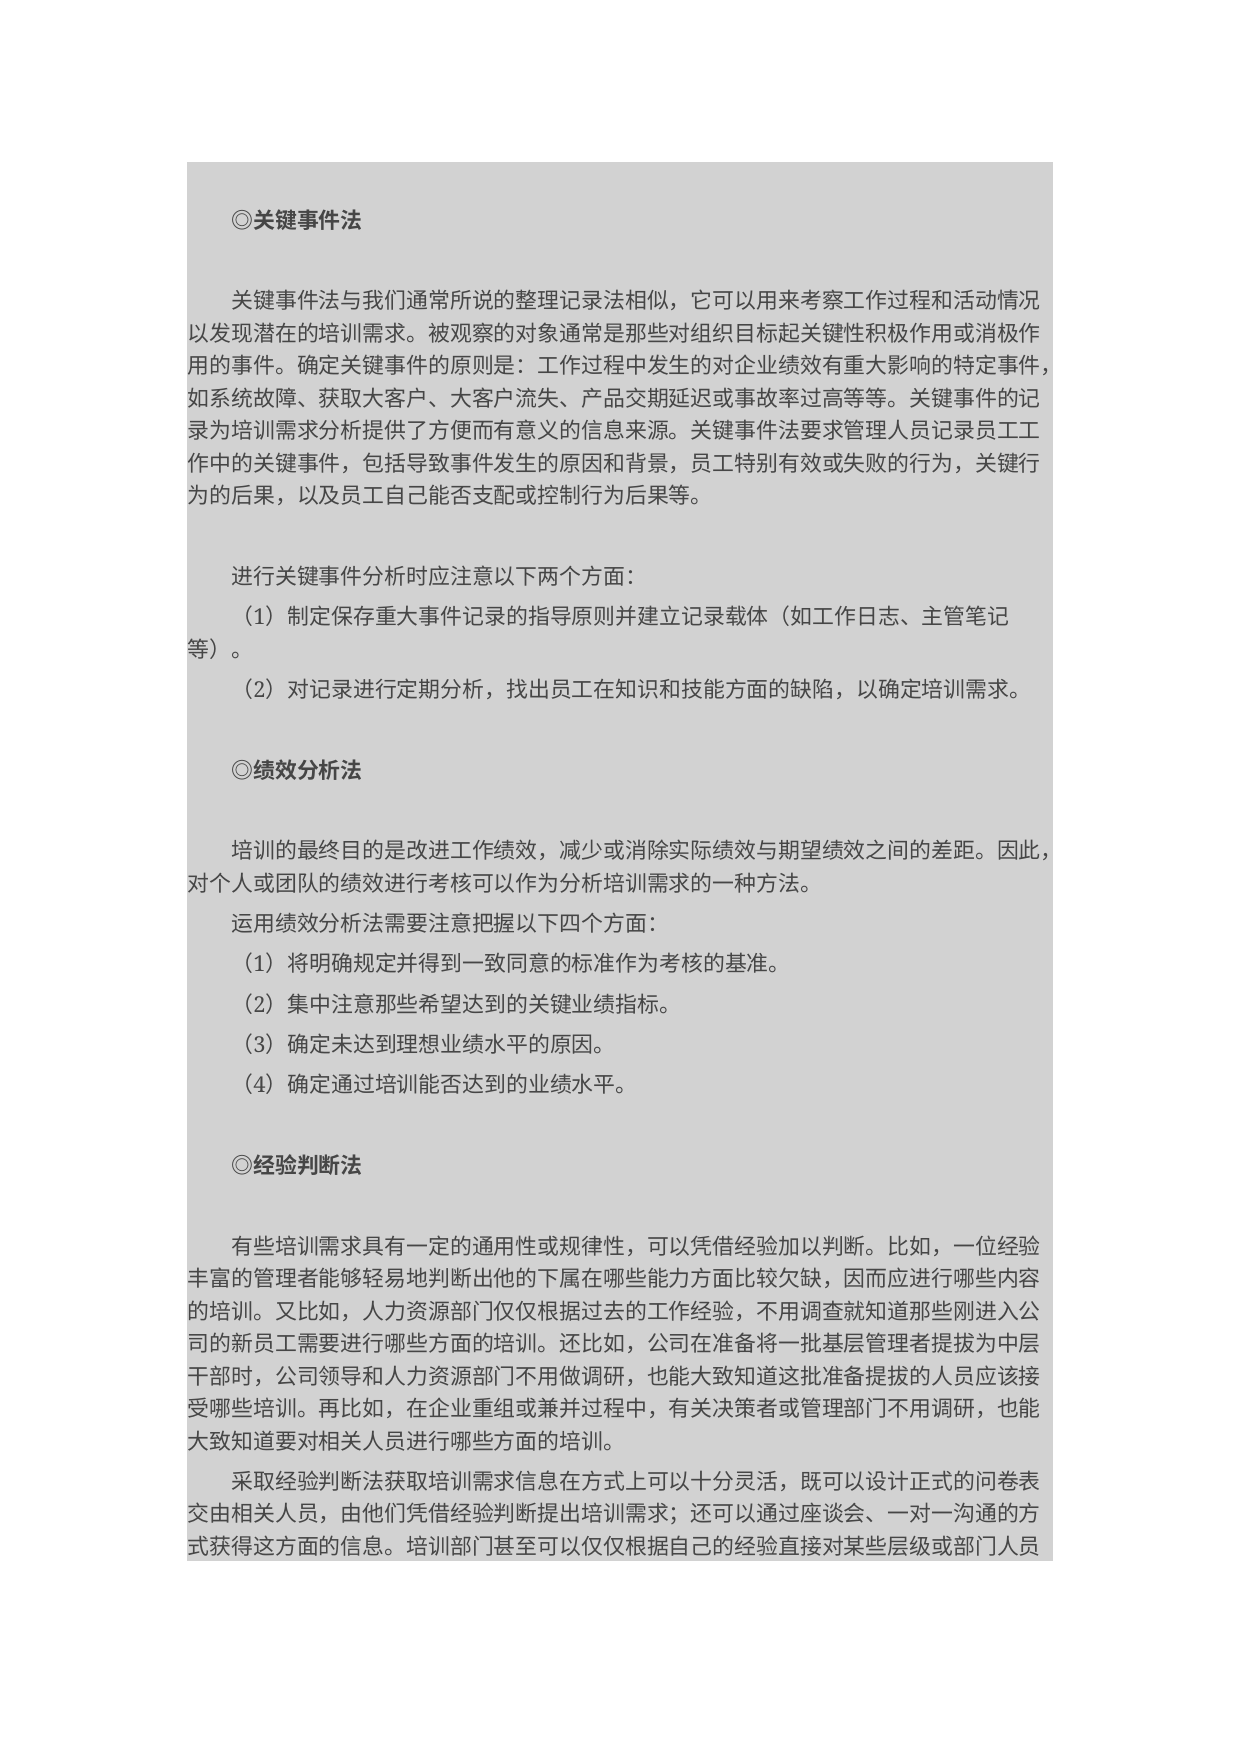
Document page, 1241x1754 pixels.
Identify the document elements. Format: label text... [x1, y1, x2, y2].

text （1）制定保存重大事件记录的指导原则并建立记录载体（如工作日志、主管笔记等）。 [187, 599, 1053, 664]
text （2）集中注意那些希望达到的关键业绩指标。 [187, 986, 1053, 1019]
text （3）确定未达到理想业绩水平的原因。 [187, 1027, 1053, 1059]
text （1）将明确规定并得到一致同意的标准作为考核的基准。 [187, 946, 1053, 978]
text （4）确定通过培训能否达到的业绩水平。 [187, 1067, 1053, 1099]
text 培训的最终目的是改进工作绩效，减少或消除实际绩效与期望绩效之间的差距。因此，对个人或团队的绩效进行考核可以作为分析培训需求的一种方法。 [187, 833, 1053, 898]
text 运用绩效分析法需要注意把握以下四个方面： [187, 906, 1053, 938]
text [187, 1463, 1053, 1561]
text （2）对记录进行定期分析，找出员工在知识和技能方面的缺陷，以确定培训需求。 [187, 672, 1053, 704]
text ◎经验判断法 [187, 1148, 1053, 1180]
text ◎绩效分析法 [187, 752, 1053, 785]
text 进行关键事件分析时应注意以下两个方面： [187, 558, 1053, 591]
text ◎关键事件法 [187, 202, 1053, 235]
text 有些培训需求具有一定的通用性或规律性，可以凭借经验加以判断。比如，一位经验丰富的管理者能够轻易地判断出他的下属在哪些能力方面比较欠缺，因而应进行哪些内容的培训。又比如，人力资源部门仅仅根据过去的工作经验，不用调查就知道那些刚进入公司的新员工需要进行哪些方面的培训。还比如，公司在准备将一批基层管理者提拔为中层干部时，公司领导和人力资源部门不用做调研，也能大致知道这批准备提拔的人员应该接受哪些培训。再比如，在企业重组或兼并过程中，有关决策者或管理部门不用调研，也能大致知道要对相关人员进行哪些方面的培训。 [187, 1228, 1053, 1456]
text 关键事件法与我们通常所说的整理记录法相似，它可以用来考察工作过程和活动情况以发现潜在的培训需求。被观察的对象通常是那些对组织目标起关键性积极作用或消极作用的事件。确定关键事件的原则是：工作过程中发生的对企业绩效有重大影响的特定事件，如系统故障、获取大客户、大客户流失、产品交期延迟或事故率过高等等。关键事件的记录为培训需求分析提供了方便而有意义的信息来源。关键事件法要求管理人员记录员工工作中的关键事件，包括导致事件发生的原因和背景，员工特别有效或失败的行为，关键行为的后果，以及员工自己能否支配或控制行为后果等。 [187, 283, 1053, 510]
